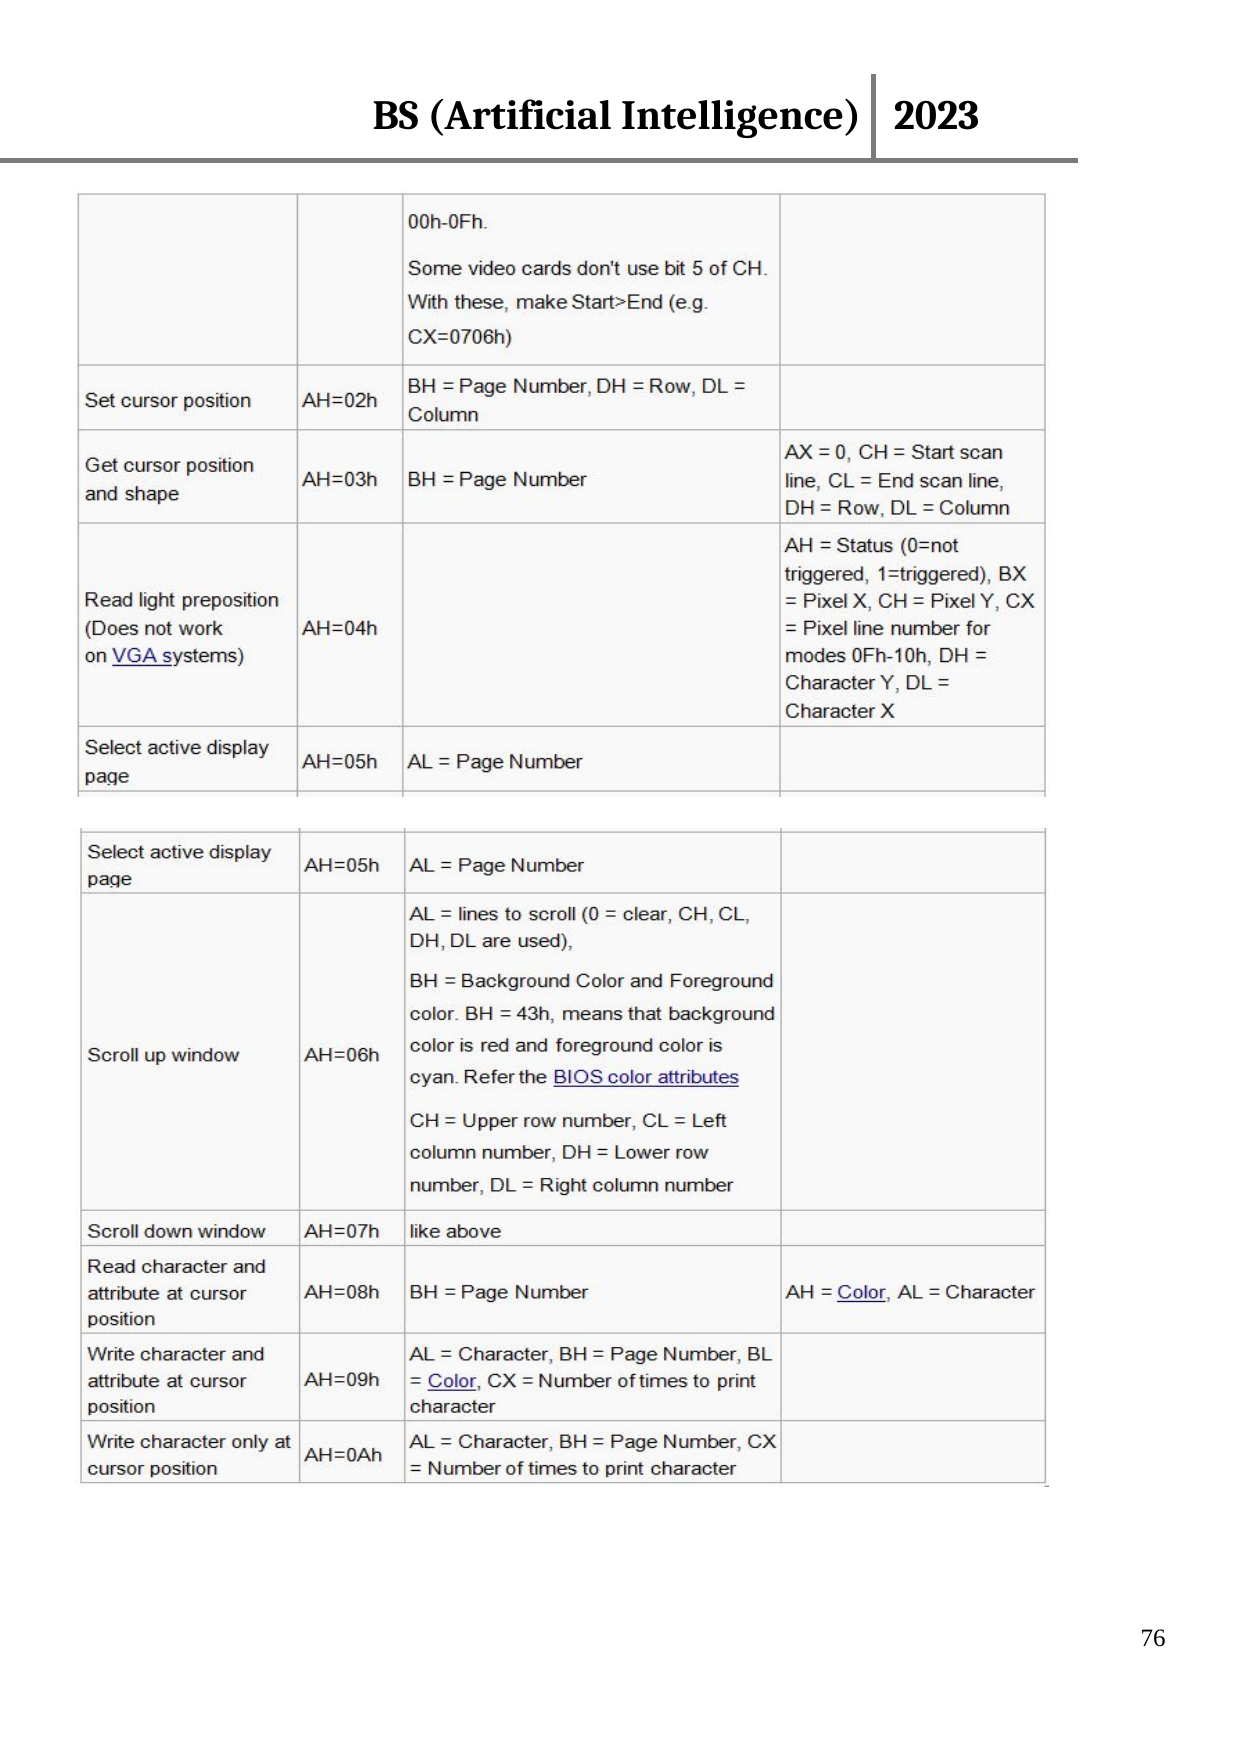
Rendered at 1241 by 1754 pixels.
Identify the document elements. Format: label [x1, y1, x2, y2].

picture [75, 828, 1049, 1487]
picture [75, 191, 1050, 797]
